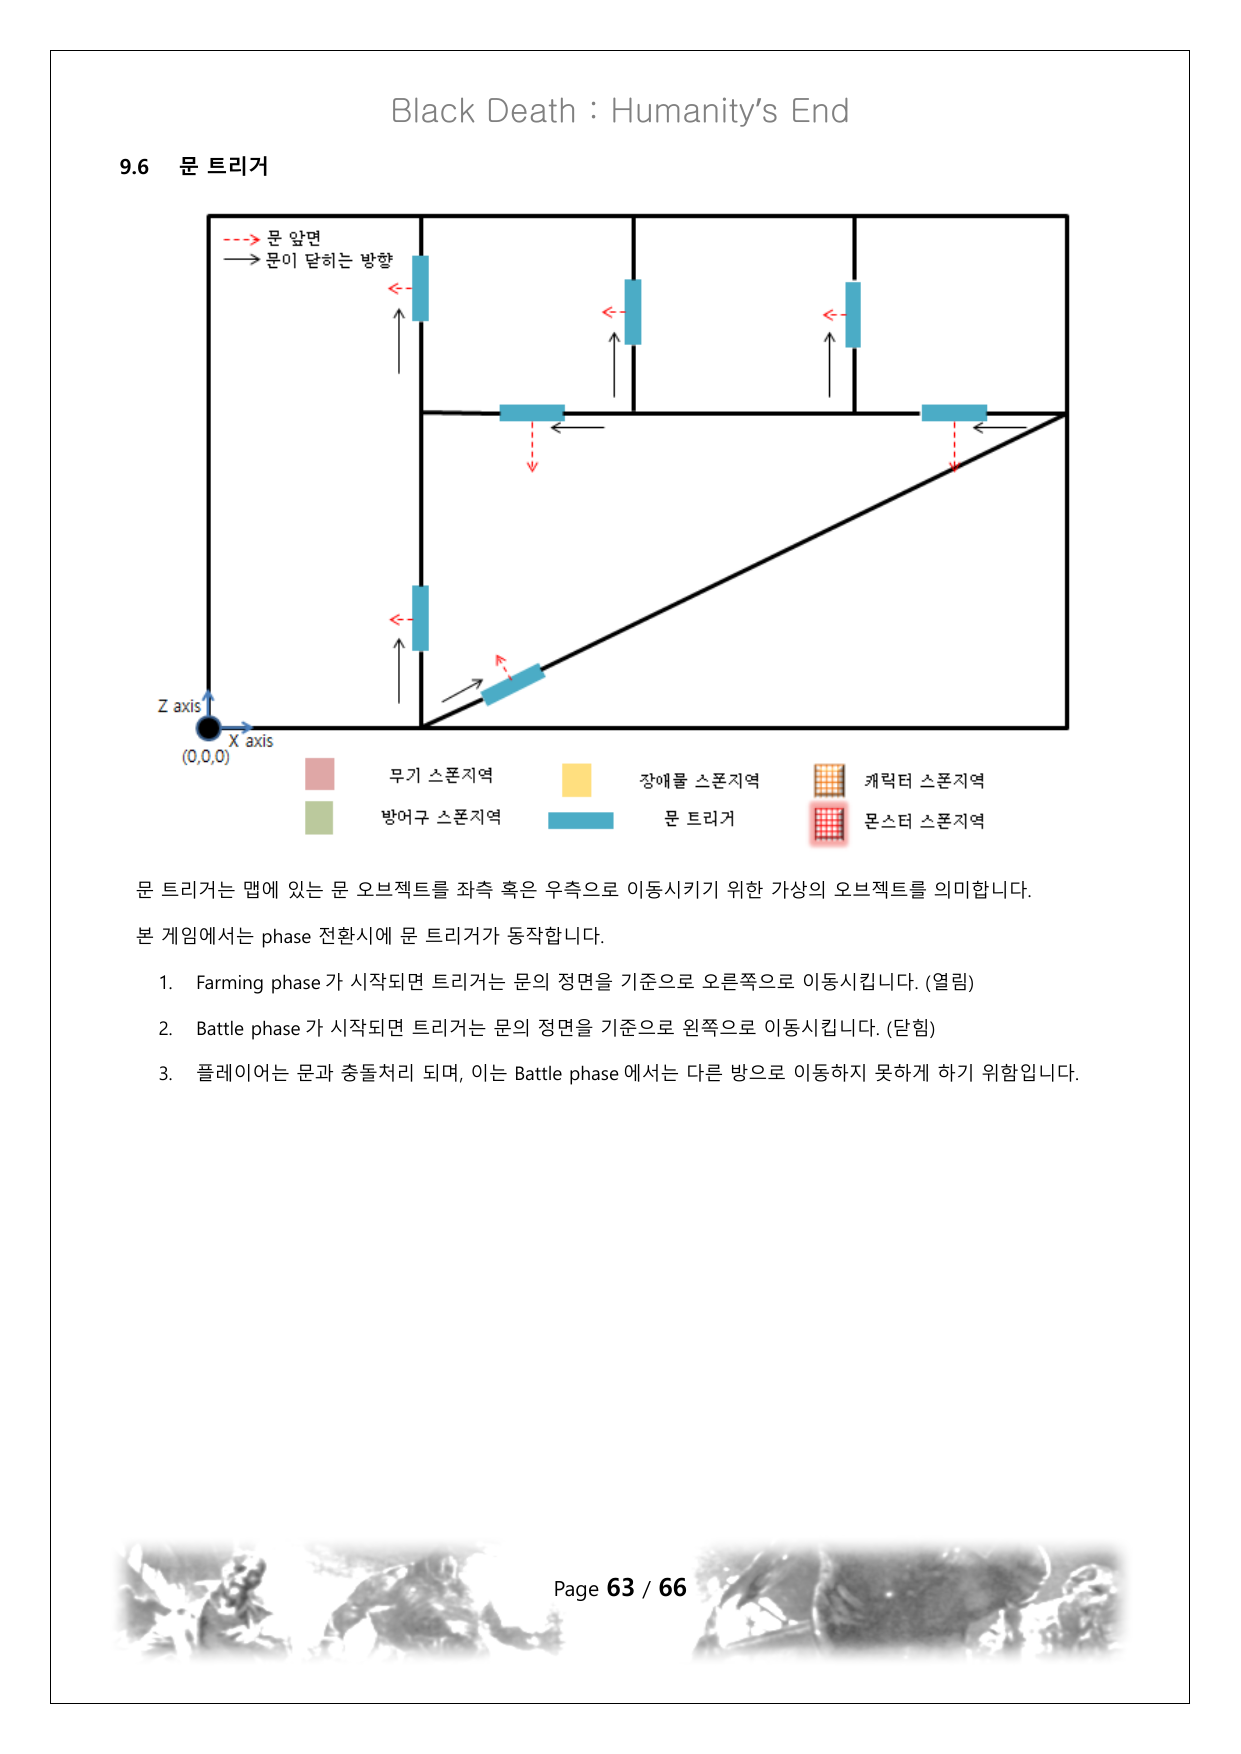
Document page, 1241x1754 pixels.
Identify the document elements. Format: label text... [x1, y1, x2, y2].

picture [154, 203, 1086, 857]
text 본 게임에서는 phase 전환시에 문 트리거가 동작합니다. [75, 923, 1165, 948]
text 문 트리거는 맵에 있는 문 오브젝트를 좌측 혹은 우측으로 이동시키기 위한 가상의 오브젝트를 의미합니다. [75, 877, 1165, 902]
subtitle 문 트리거 [119, 151, 1165, 179]
picture [138, 1565, 1105, 1637]
list 플레이어는 문과 충돌처리 되며, 이는 Battle phase에서는 다른 방으로 이동하지 못하게 하기 위함입니다. [158, 1060, 1165, 1085]
list Battle phase가 시작되면 트리거는 문의 정면을 기준으로 왼쪽으로 이동시킵니다. (닫힘) [158, 1014, 1165, 1039]
list Farming phase가 시작되면 트리거는 문의 정면을 기준으로 오른쪽으로 이동시킵니다. (열림) [158, 969, 1165, 994]
